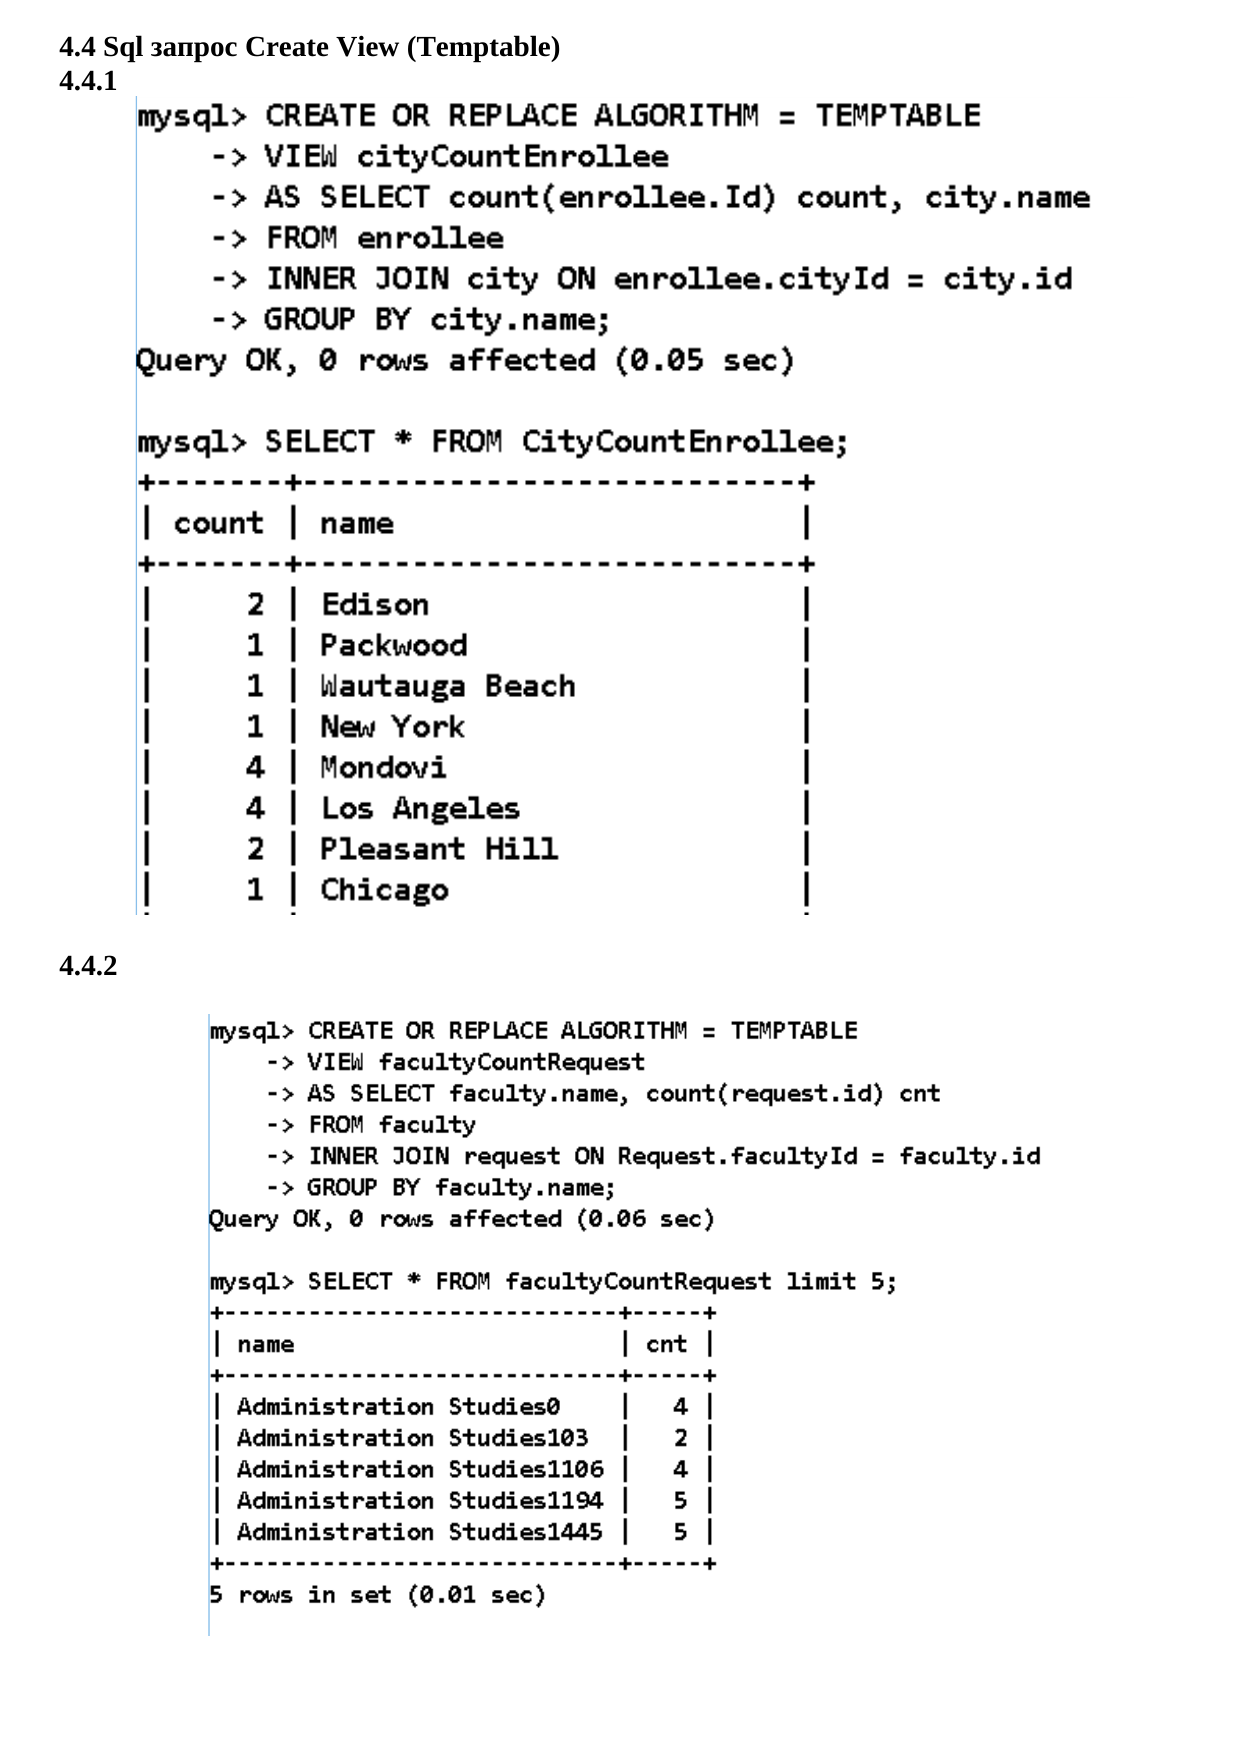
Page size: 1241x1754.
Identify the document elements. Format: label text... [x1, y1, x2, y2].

text 4.4.2 [59, 948, 1211, 981]
picture [135, 96, 1135, 915]
picture [208, 1014, 1062, 1636]
text 4.4.1 [59, 63, 1211, 97]
text 4.4 Sql запрос Create View (Temptable) [59, 29, 1211, 63]
